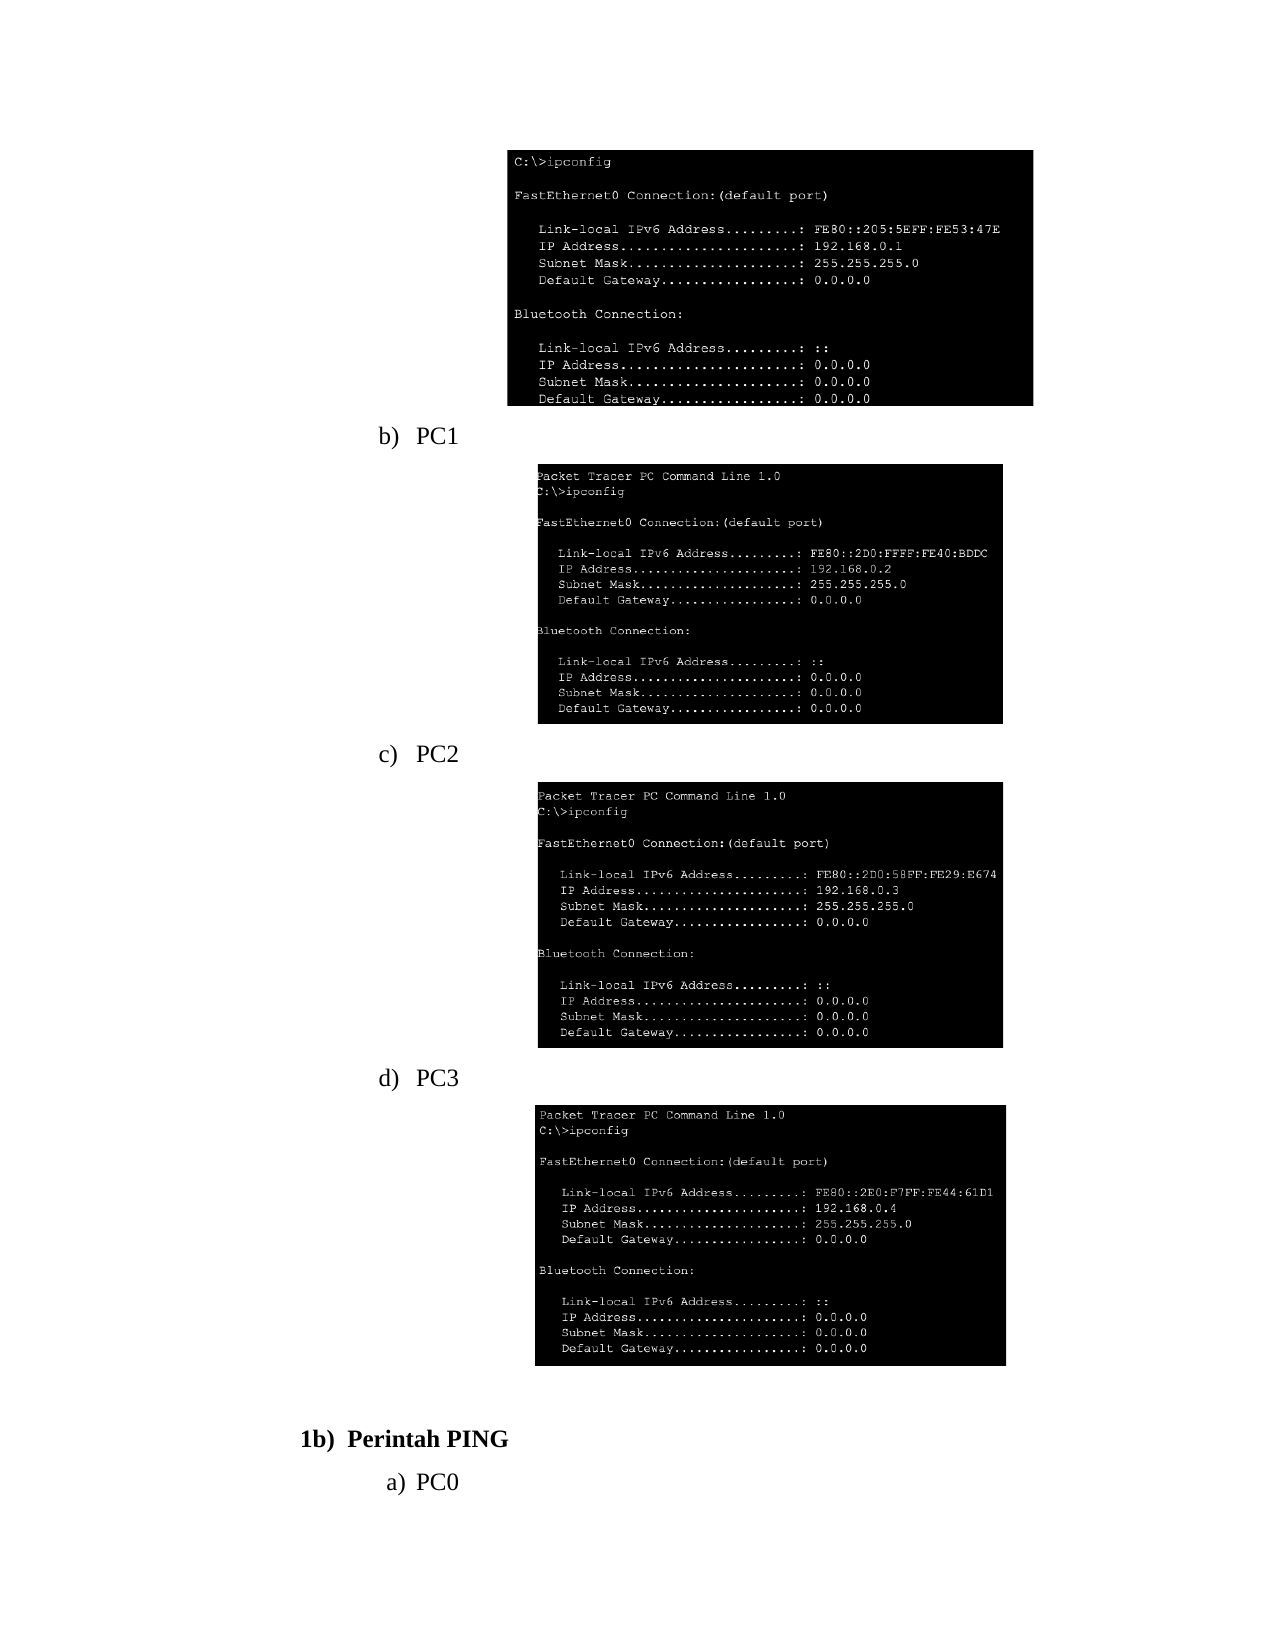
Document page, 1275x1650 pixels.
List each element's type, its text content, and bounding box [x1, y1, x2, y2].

picture [537, 464, 1003, 724]
list PC1 [378, 421, 1125, 450]
list PC3 [378, 1063, 1125, 1091]
picture [535, 1105, 1007, 1366]
list 1b) Perintah PING [299, 1424, 1125, 1452]
list PC2 [378, 739, 1125, 768]
list PC0 [386, 1467, 1125, 1496]
picture [537, 782, 1004, 1048]
picture [507, 150, 1034, 406]
